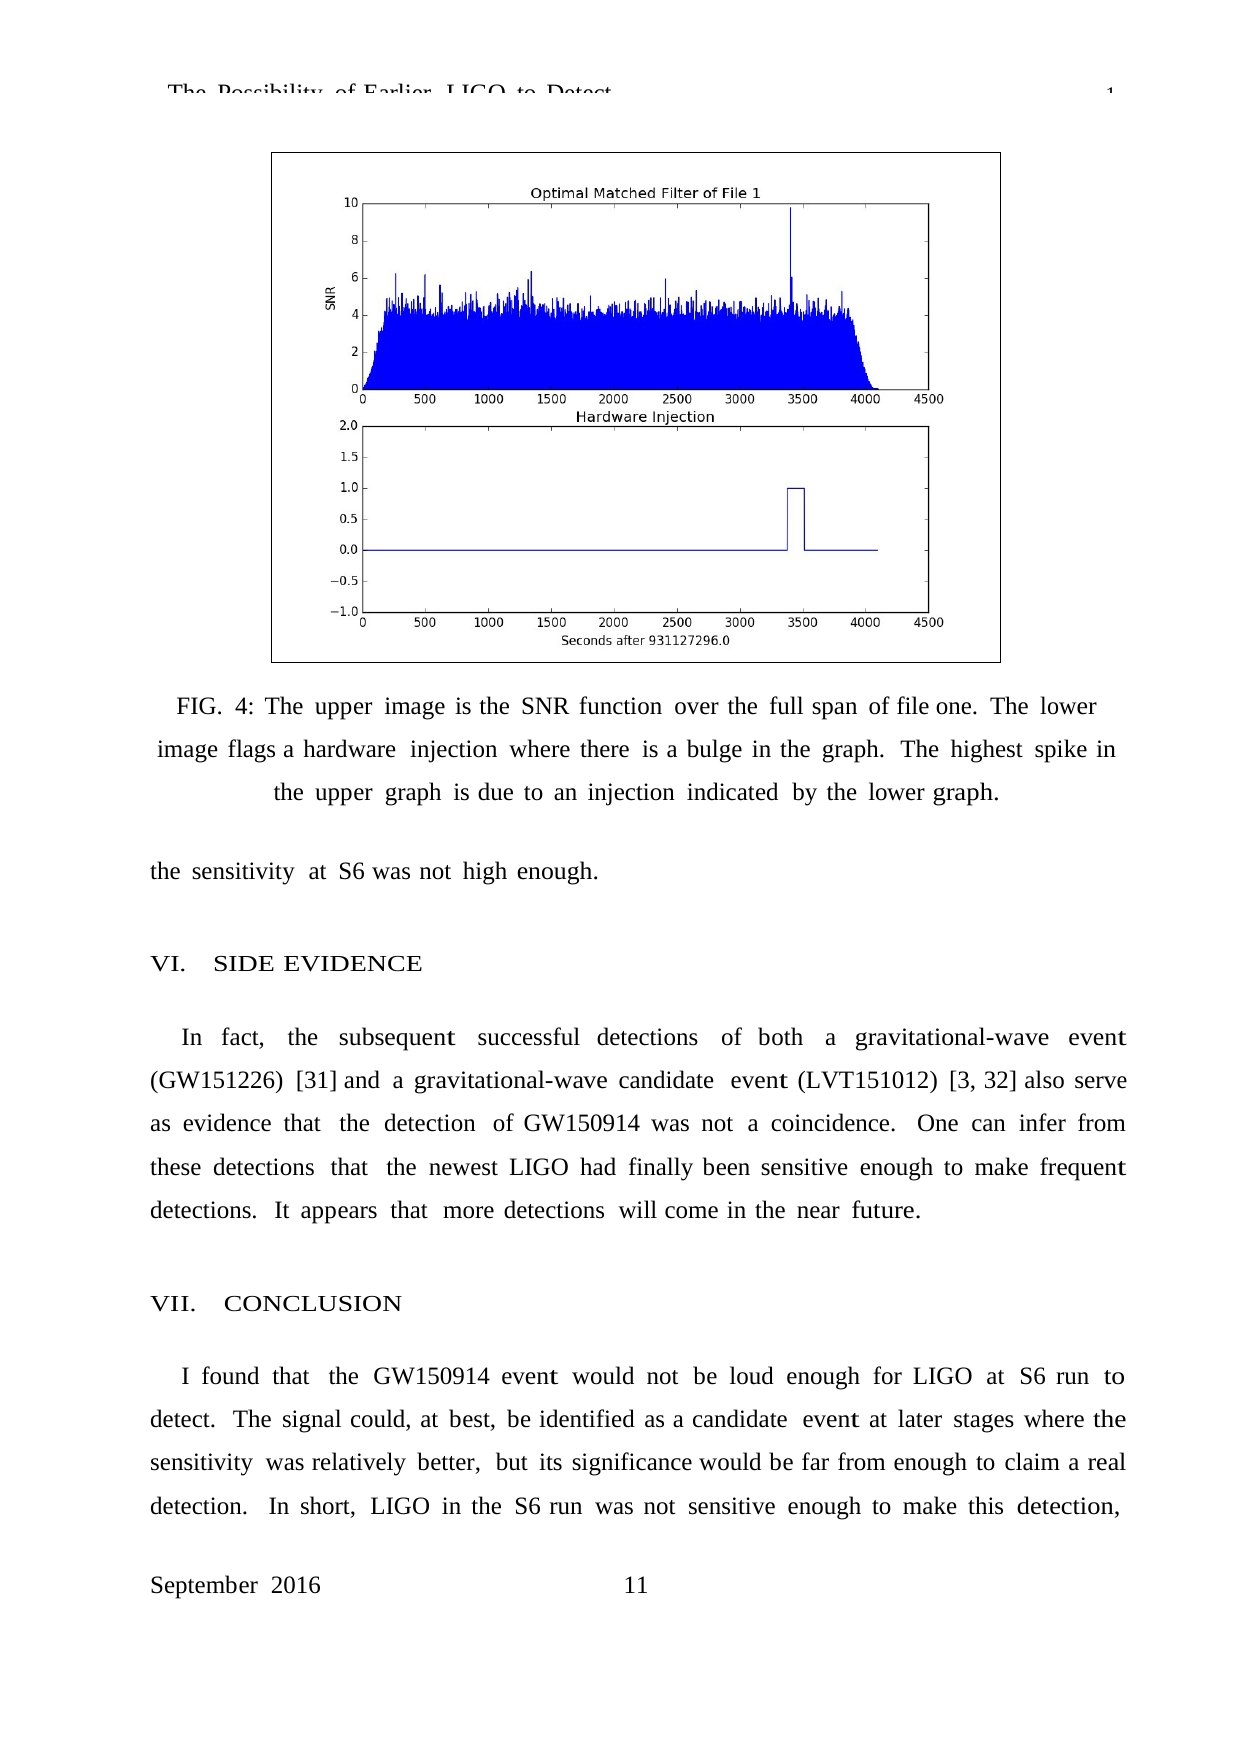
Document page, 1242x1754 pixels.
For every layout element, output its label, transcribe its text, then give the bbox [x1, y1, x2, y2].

text VII. CONCLUSION [150, 1289, 1133, 1316]
text In fact, the subsequent successful detections of both a gravitational-wave event (GW151226) [31] and a gravitational-wave candidate event (LVT151012) [3, 32] also serve as evidence that the detection of GW150914 was not a coincidence. One can infer from these detections that the newest LIGO had finally been sensitive enough to make frequent detections. It appears that more detections will come in the near future. [150, 1022, 1127, 1224]
text September 2016 11 [150, 1570, 1133, 1599]
text VI. SIDE EVIDENCE [150, 951, 1133, 977]
text I found that the GW150914 event would not be loud enough for LIGO at S6 run to detect. The signal could, at best, be identified as a candidate event at later stages where the sensitivity was relatively better, but its significance would be far from enough to claim a real detection. In short, LIGO in the S6 run was not sensitive enough to make this detection, [150, 1361, 1127, 1519]
text the sensitivity at S6 was not high enough. [150, 856, 1133, 885]
picture [272, 153, 1000, 662]
text FIG. 4: The upper image is the SNR function over the full span of file one. The lower image flags a hardware injection where there is a bulge in the graph. The highest spike in the upper graph is due to an injection indicated by the lower graph. [154, 691, 1119, 806]
